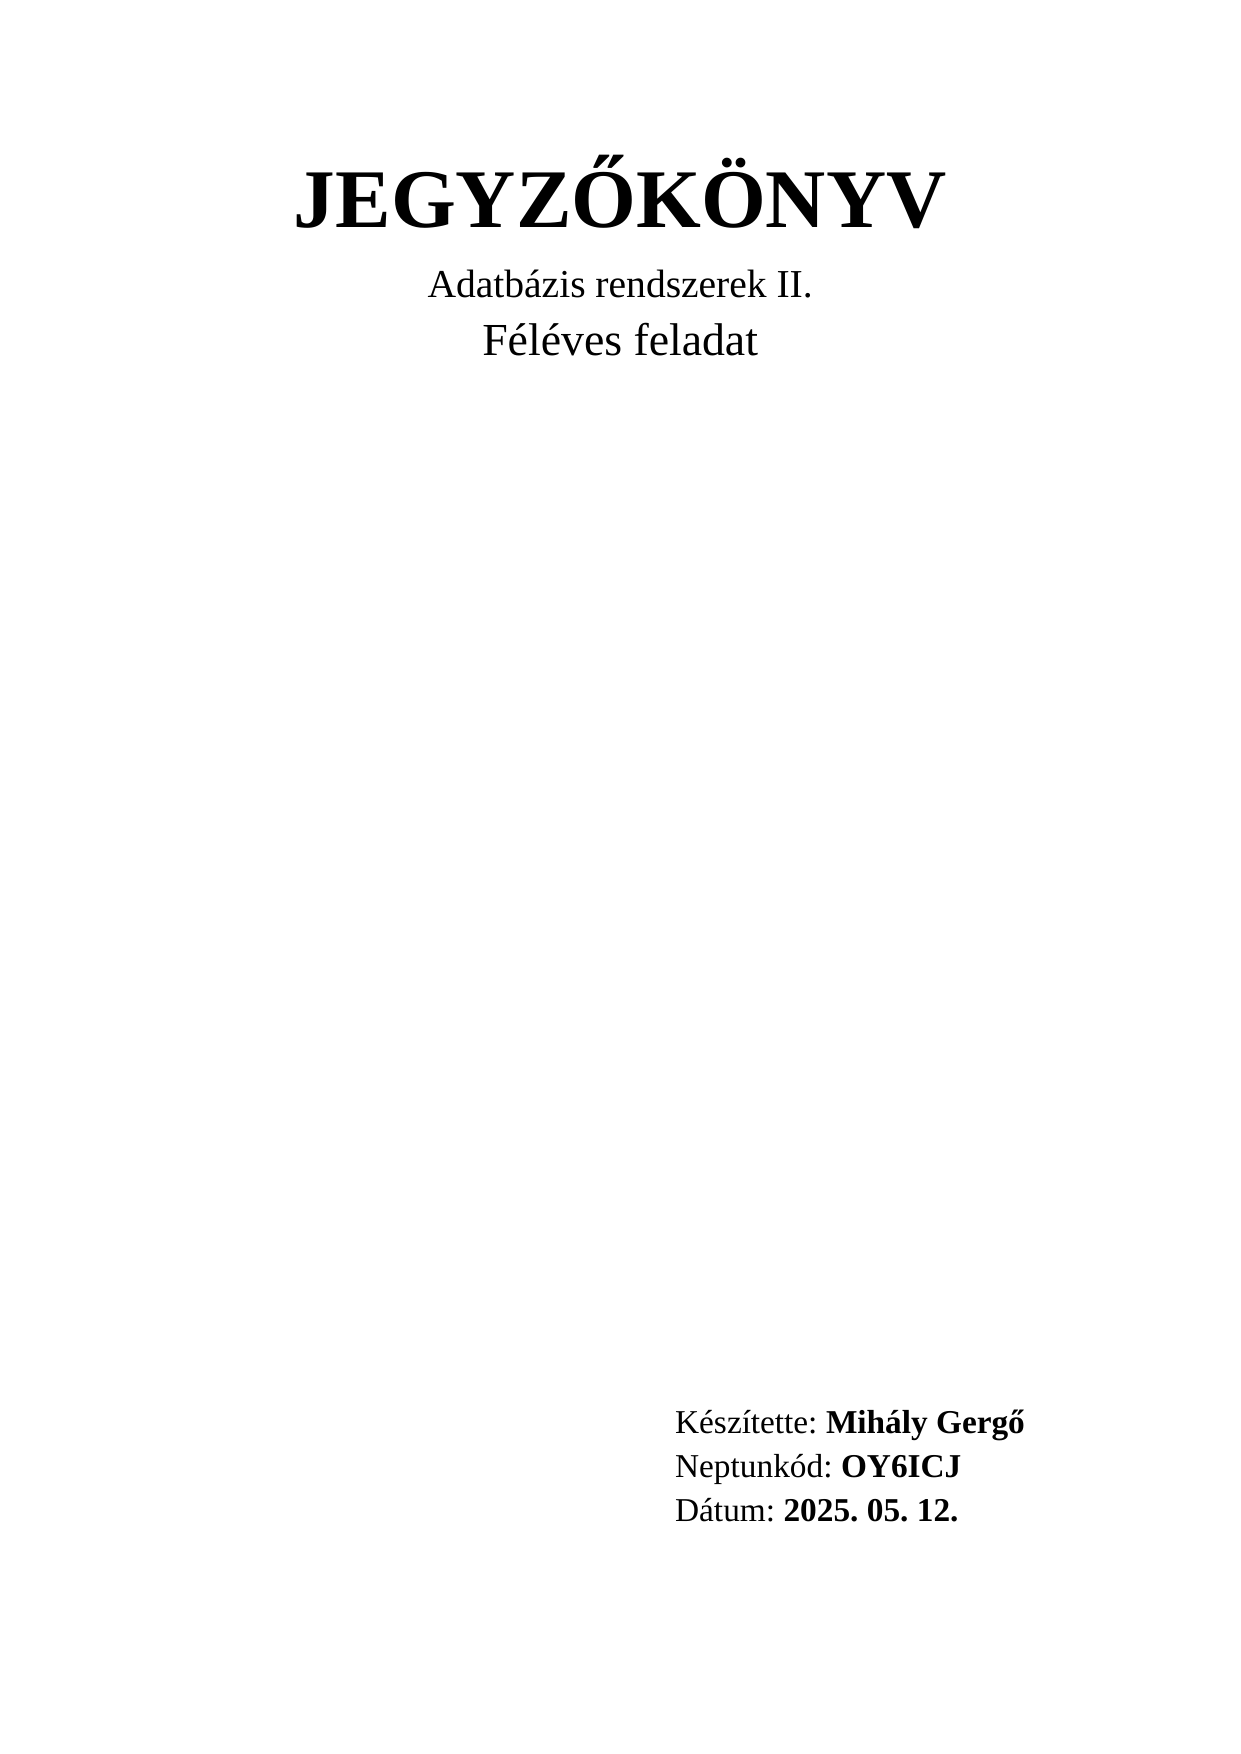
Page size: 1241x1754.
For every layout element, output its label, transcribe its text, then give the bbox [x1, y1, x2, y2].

text Neptunkód: OY6ICJ [600, 1446, 1090, 1484]
text Féléves feladat [150, 312, 1090, 365]
text Adatbázis rendszerek II. [150, 260, 1090, 306]
text Készítette: Mihály Gergő [675, 1402, 1090, 1440]
text Dátum: 2025. 05. 12. [600, 1490, 1090, 1528]
text JEGYZŐKÖNYV [150, 150, 1090, 246]
